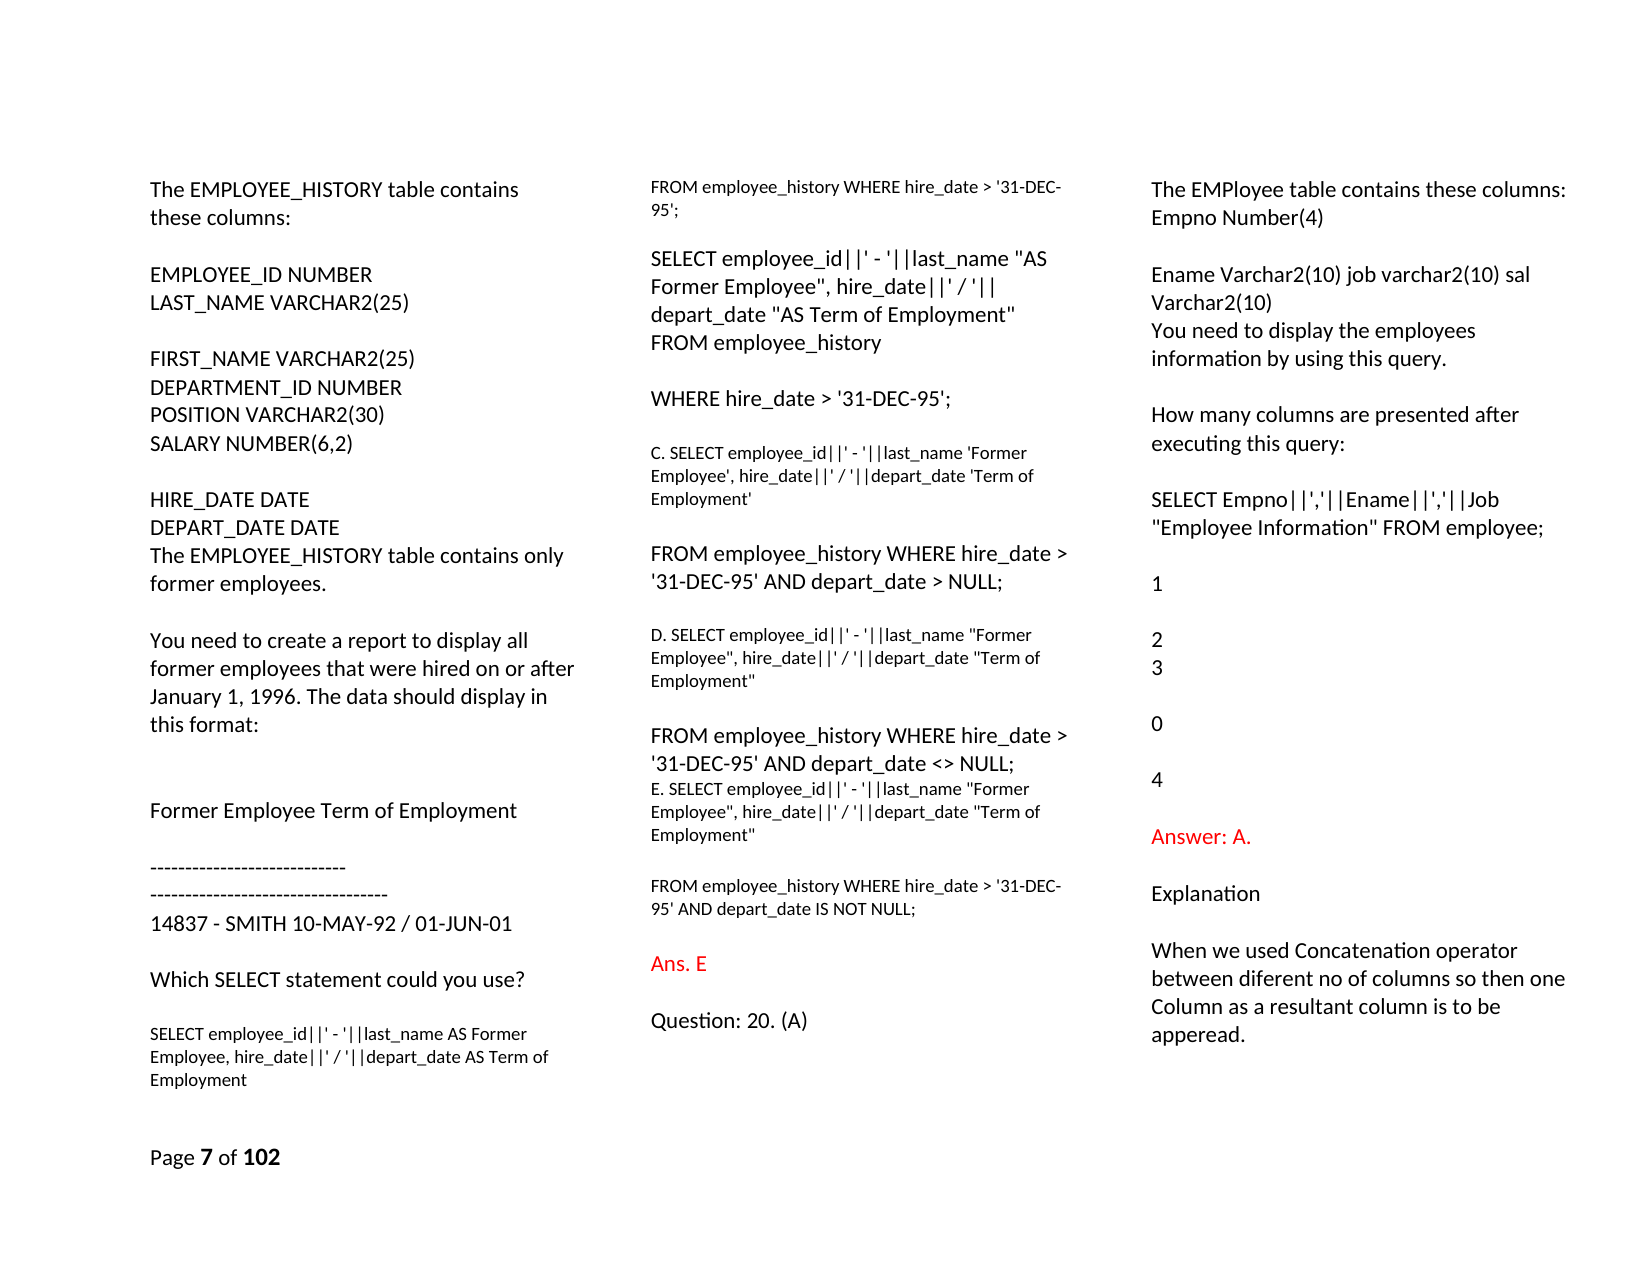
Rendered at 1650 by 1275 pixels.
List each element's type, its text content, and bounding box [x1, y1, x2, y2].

text The EMPLOYEE_HISTORY table contains only former employees. [150, 541, 576, 597]
text 2 [1151, 626, 1577, 653]
text EMPLOYEE_ID NUMBER [150, 260, 576, 288]
text Ename Varchar2(10) job varchar2(10) sal Varchar2(10) [1151, 260, 1577, 316]
text The EMPloyee table contains these columns: Empno Number(4) [1151, 175, 1577, 231]
text Question: 20. (A) [651, 1006, 1076, 1034]
text Ans. E [651, 949, 1076, 977]
text C. SELECT employee_id||' - '||last_name 'Former Employee', hire_date||' / '||depart_date 'Term of Employment' [651, 441, 1076, 510]
text When we used Concatenation operator between diferent no of columns so then one Column as a resultant column is to be apperead. [1151, 936, 1577, 1048]
text SELECT employee_id||' - '||last_name AS Former Employee, hire_date||' / '||depart_date AS Term of Employment [150, 1022, 576, 1091]
text DEPARTMENT_ID NUMBER [150, 373, 576, 401]
text FROM employee_history WHERE hire_date > '31-DEC-95' AND depart_date IS NOT NULL; [651, 875, 1076, 921]
text SALARY NUMBER(6,2) [150, 429, 576, 457]
text The EMPLOYEE_HISTORY table contains these columns: [150, 175, 576, 231]
text D. SELECT employee_id||' - '||last_name "Former Employee", hire_date||' / '||depart_date "Term of Employment" [651, 624, 1076, 692]
text 4 [1151, 766, 1577, 794]
text SELECT Empno||','||Ename||','||Job "Employee Information" FROM employee; [1151, 485, 1577, 541]
text 3 [1151, 653, 1577, 682]
text E. SELECT employee_id||' - '||last_name "Former Employee", hire_date||' / '||depart_date "Term of Employment" [651, 777, 1076, 846]
text WHERE hire_date > '31-DEC-95'; [651, 384, 1076, 413]
text FROM employee_history WHERE hire_date > '31-DEC-95'; [651, 175, 1076, 221]
text 14837 - SMITH 10-MAY-92 / 01-JUN-01 [150, 909, 576, 937]
text DEPART_DATE DATE [150, 513, 576, 541]
text Former Employee Term of Employment [150, 796, 576, 824]
text You need to display the employees information by using this query. [1151, 316, 1577, 372]
text FROM employee_history WHERE hire_date > '31-DEC-95' AND depart_date <> NULL; [651, 721, 1076, 777]
text ---------------------------- ---------------------------------- [150, 853, 576, 909]
text FIRST_NAME VARCHAR2(25) [150, 344, 576, 373]
text HIRE_DATE DATE [150, 485, 576, 513]
text POSITION VARCHAR2(30) [150, 401, 576, 429]
text LAST_NAME VARCHAR2(25) [150, 288, 576, 316]
text FROM employee_history WHERE hire_date > '31-DEC-95' AND depart_date > NULL; [651, 539, 1076, 595]
text Answer: A. [1151, 822, 1577, 850]
text SELECT employee_id||' - '||last_name "AS Former Employee", hire_date||' / '||depart_date "AS Term of Employment" [651, 244, 1076, 328]
text 1 [1151, 569, 1577, 597]
text FROM employee_history [651, 328, 1076, 356]
text You need to create a report to display all former employees that were hired on or after January 1, 1996. The data should display in this format: [150, 626, 576, 738]
text How many columns are presented after executing this query: [1151, 401, 1577, 457]
text Explanation [1151, 879, 1577, 907]
text Which SELECT statement could you use? [150, 965, 576, 993]
text 0 [1151, 709, 1577, 738]
